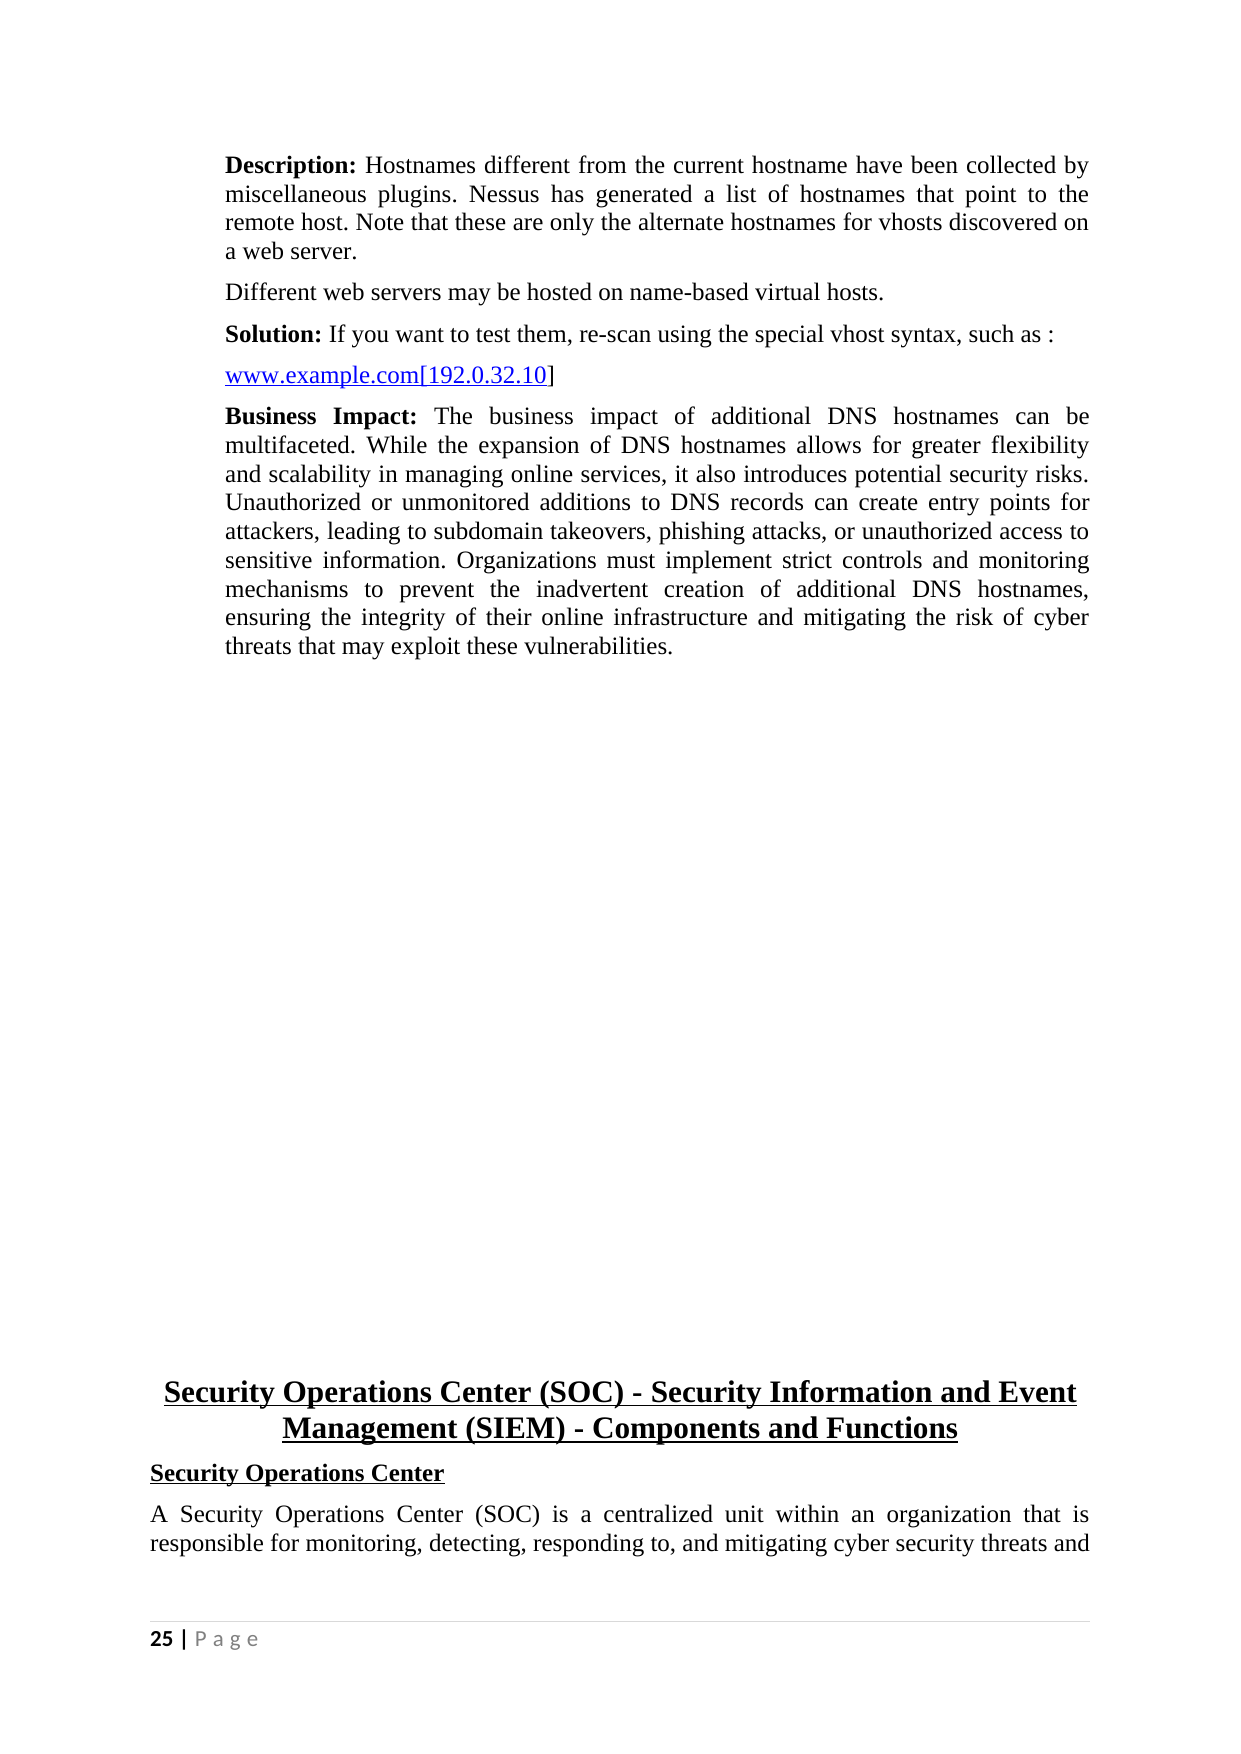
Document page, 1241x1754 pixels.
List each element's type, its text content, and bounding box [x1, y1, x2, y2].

text Security Operations Center (SOC) - Security Information and Event Management (SIEM) - Components and Functions [150, 1374, 1090, 1446]
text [150, 1499, 1090, 1557]
text Description: Hostnames different from the current hostname have been collected by miscellaneous plugins. Nessus has generated a list of hostnames that point to the remote host. Note that these are only the alternate hostnames for vhosts discovered on a web server. [225, 150, 1090, 265]
text Security Operations Center [150, 1458, 1090, 1487]
text Solution: If you want to test them, re-scan using the special vhost syntax, such as : [225, 319, 1090, 347]
text Business Impact: The business impact of additional DNS hostnames can be multifaceted. While the expansion of DNS hostnames allows for greater flexibility and scalability in managing online services, it also introduces potential security risks. Unauthorized or unmonitored additions to DNS records can create entry points for attackers, leading to subdomain takeovers, phishing attacks, or unauthorized access to sensitive information. Organizations must implement strict controls and monitoring mechanisms to prevent the inadvertent creation of additional DNS hostnames, ensuring the integrity of their online infrastructure and mitigating the risk of cyber threats that may exploit these vulnerabilities. [225, 401, 1090, 660]
text Different web servers may be hosted on name-based virtual hosts. [225, 277, 1090, 306]
text www.example.com[192.0.32.10] [225, 360, 1090, 389]
